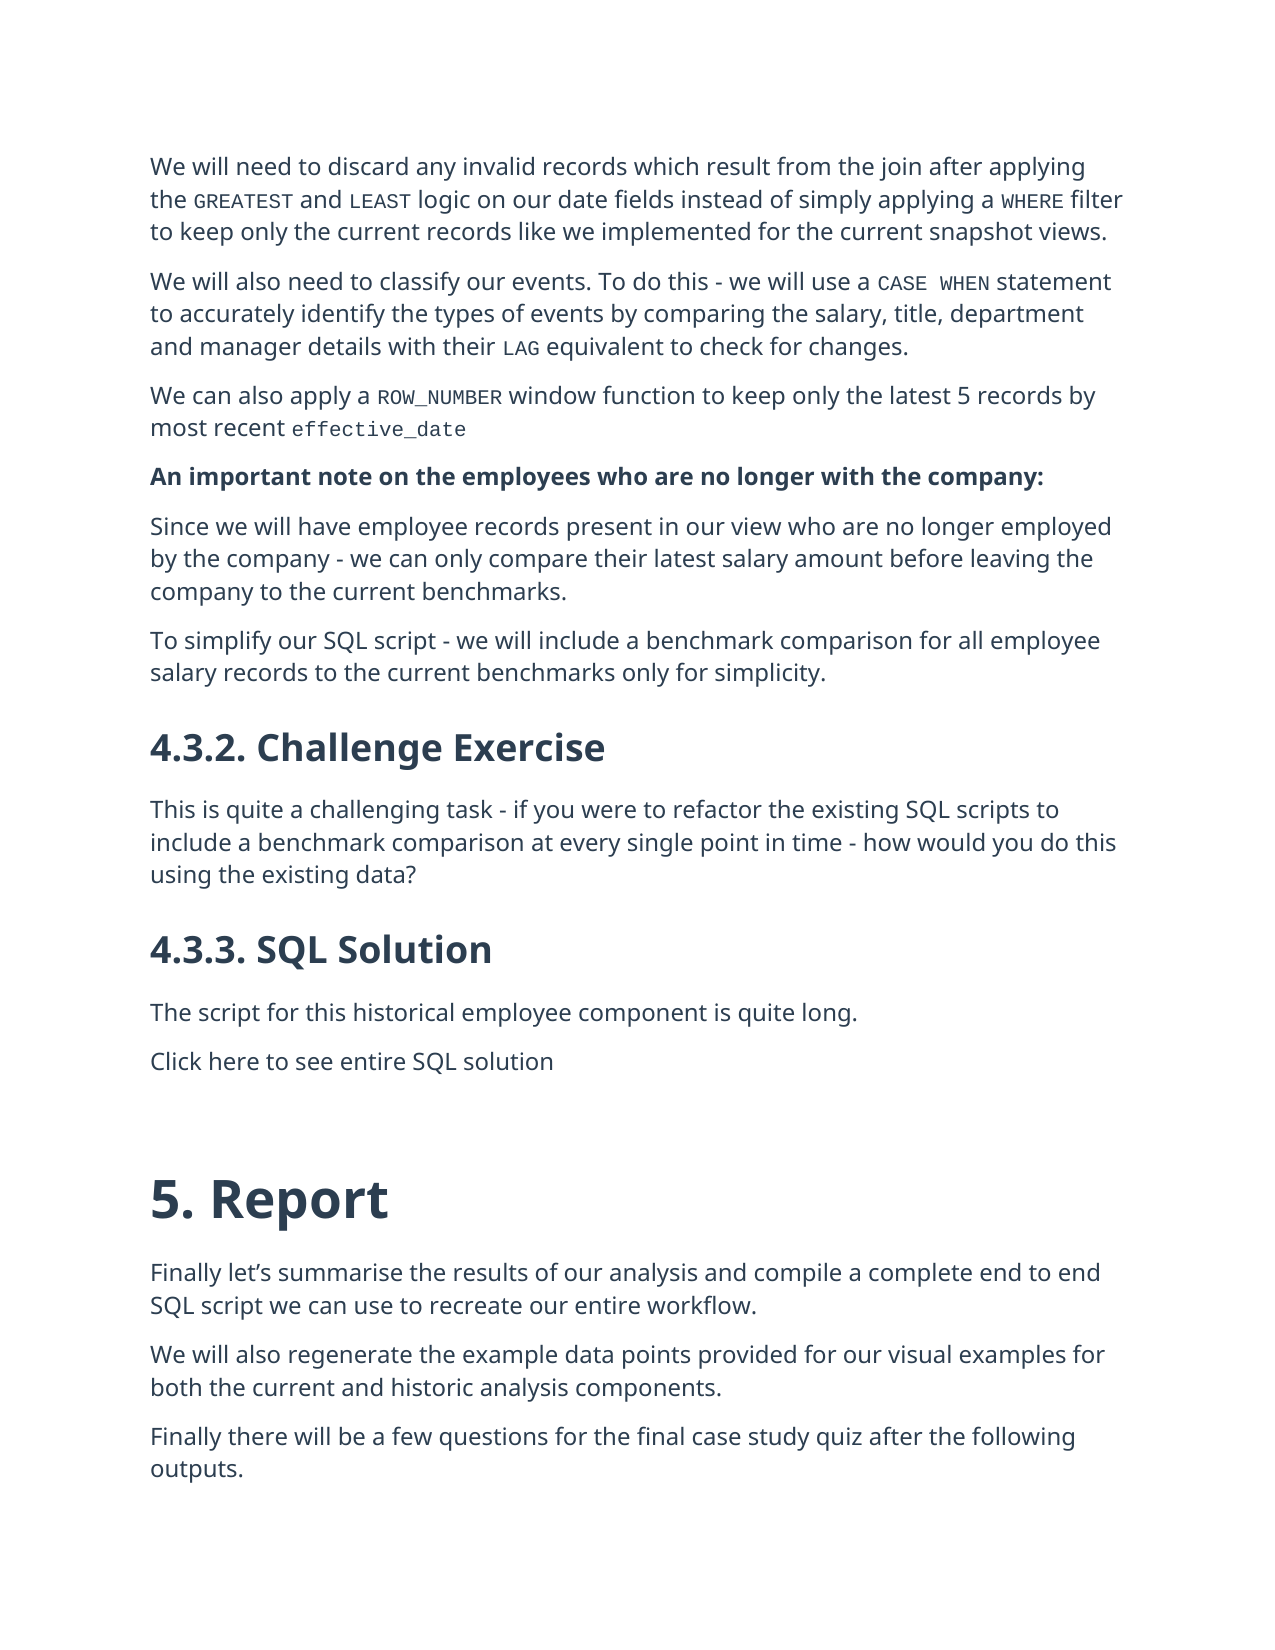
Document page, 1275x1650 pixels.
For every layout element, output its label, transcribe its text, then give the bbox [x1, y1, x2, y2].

text This is quite a challenging task - if you were to refactor the existing SQL scripts to include a benchmark comparison at every single point in time - how would you do this using the existing data? [150, 793, 1125, 891]
text Finally there will be a few questions for the final case study quiz after the following outputs. [150, 1419, 1125, 1485]
text We will also need to classify our events. To do this - we will use a CASE WHEN statement to accurately identify the types of events by comparing the salary, title, department and manager details with their LAG equivalent to check for changes. [150, 264, 1125, 362]
text The script for this historical employee component is quite long. [150, 995, 1125, 1028]
text Since we will have employee records present in our view who are no longer employed by the company - we can only compare their latest salary amount before leaving the company to the current benchmarks. [150, 509, 1125, 607]
text Click here to see entire SQL solution [150, 1044, 1125, 1077]
text To simplify our SQL script - we will include a benchmark comparison for all employee salary records to the current benchmarks only for simplicity. [150, 623, 1125, 689]
text We can also apply a ROW_NUMBER window function to keep only the latest 5 records by most recent effective_date [150, 378, 1125, 444]
text Finally let’s summarise the results of our analysis and compile a complete end to end SQL script we can use to recreate our entire workflow. [150, 1256, 1125, 1321]
subtitle 4.3.2. Challenge Exercise [150, 722, 1125, 773]
text An important note on the employees who are no longer with the company: [150, 460, 1125, 493]
subtitle 5. Report [150, 1162, 1125, 1234]
subtitle 4.3.3. SQL Solution [150, 924, 1125, 975]
text We will need to discard any invalid records which result from the join after applying the GREATEST and LEAST logic on our date fields instead of simply applying a WHERE filter to keep only the current records like we implemented for the current snapshot views. [150, 150, 1125, 248]
text We will also regenerate the example data points provided for our visual examples for both the current and historic analysis components. [150, 1338, 1125, 1403]
